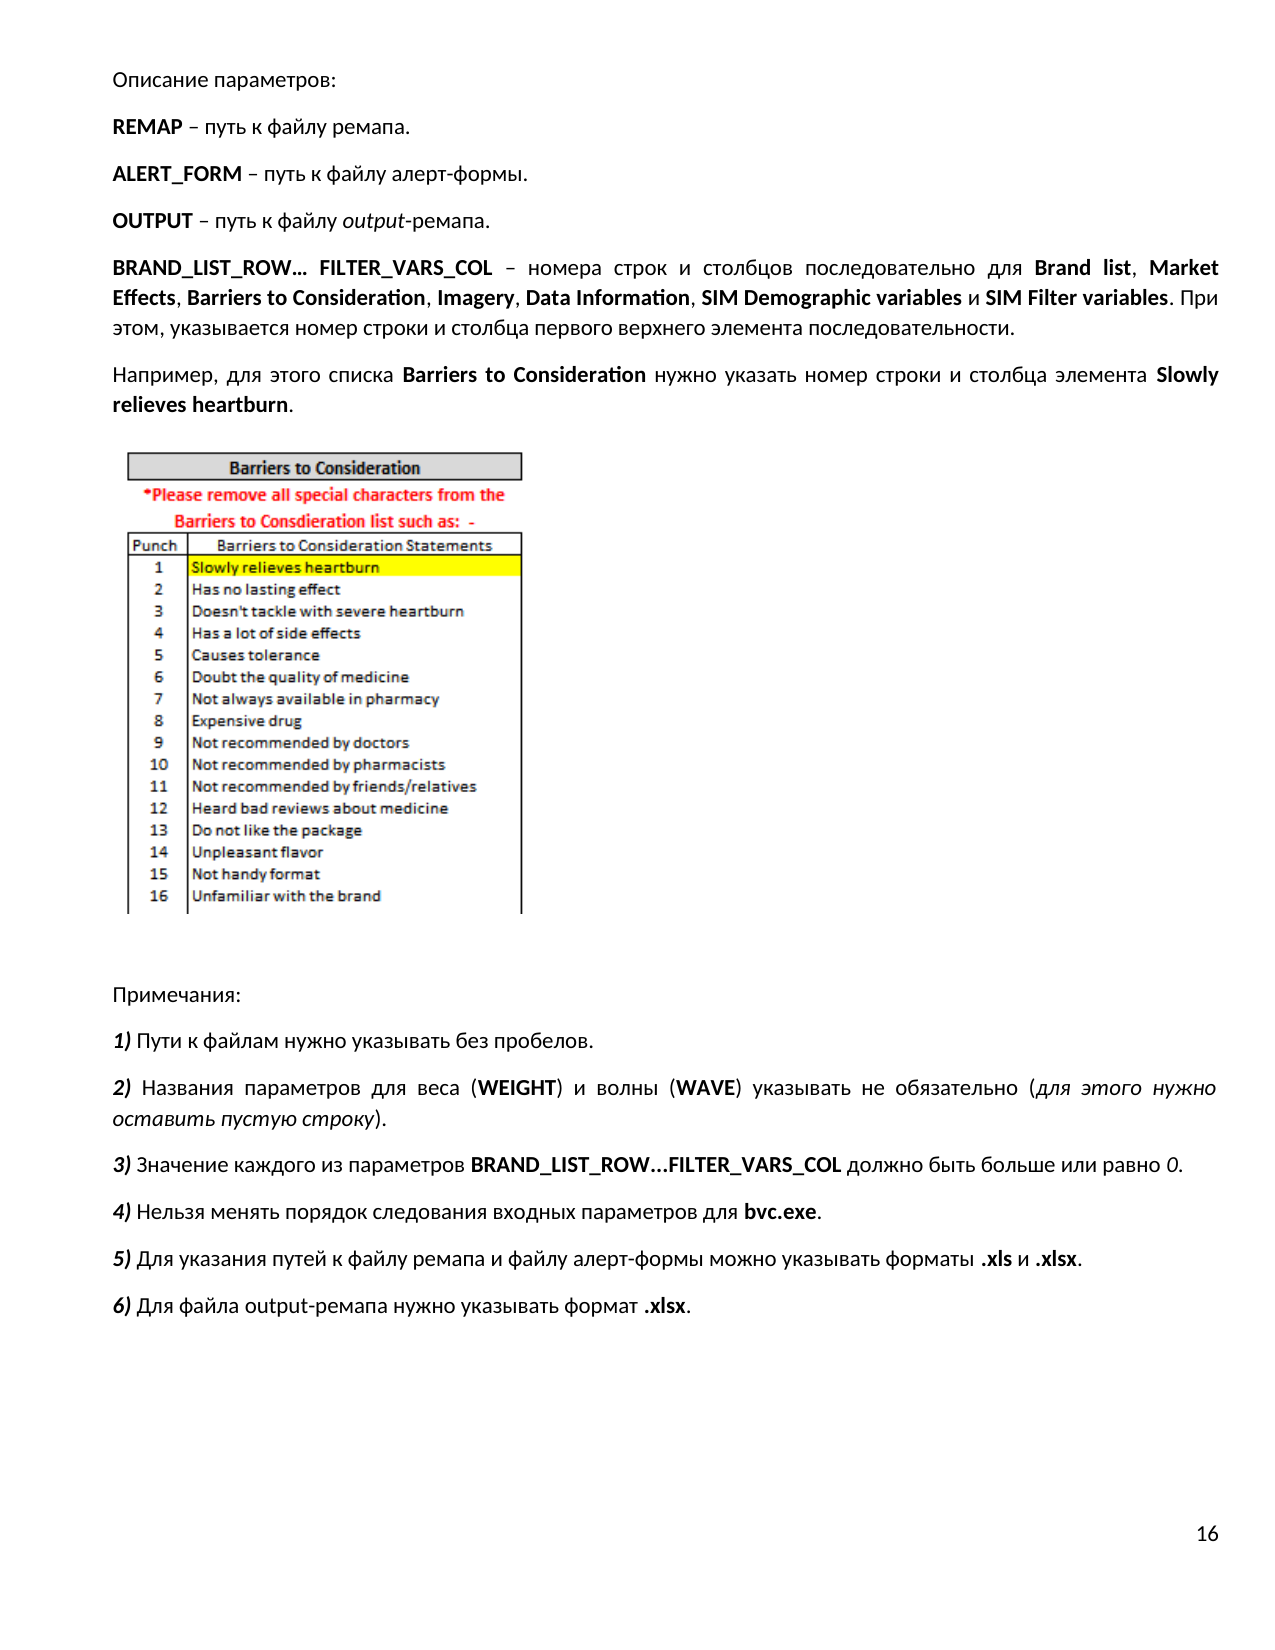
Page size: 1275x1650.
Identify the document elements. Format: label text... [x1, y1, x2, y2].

text 4) Нельзя менять порядок следования входных параметров для bvc.exe. [112, 1197, 1219, 1226]
text BRAND_LIST_ROW… FILTER_VARS_COL – номера строк и столбцов последовательно для Brand list, Market Effects, Barriers to Consideration, Imagery, Data Information, SIM Demographic variables и SIM Filter variables. При этом, указывается номер строки и столбца первого верхнего элемента последовательности. [112, 253, 1219, 342]
picture [112, 437, 546, 914]
text Описание параметров: [112, 66, 1219, 94]
text 6) Для файла output-ремапа нужно указывать формат .xlsx. [112, 1291, 1219, 1319]
text 5) Для указания путей к файлу ремапа и файлу алерт-формы можно указывать форматы .xls и .xlsx. [112, 1244, 1219, 1272]
text 2) Названия параметров для веса (WEIGHT) и волны (WAVE) указывать не обязательно (для этого нужно оставить пустую строку). [112, 1073, 1219, 1132]
text Примечания: [112, 980, 1219, 1008]
text Например, для этого списка Barriers to Consideration нужно указать номер строки и столбца элемента Slowly relieves heartburn. [112, 360, 1219, 419]
text 3) Значение каждого из параметров BRAND_LIST_ROW...FILTER_VARS_COL должно быть больше или равно 0. [112, 1151, 1219, 1179]
text 1) Пути к файлам нужно указывать без пробелов. [112, 1027, 1219, 1055]
text OUTPUT – путь к файлу output-ремапа. [112, 206, 1219, 234]
text ALERT_FORM – путь к файлу алерт-формы. [112, 159, 1219, 187]
text REMAP – путь к файлу ремапа. [112, 112, 1219, 141]
